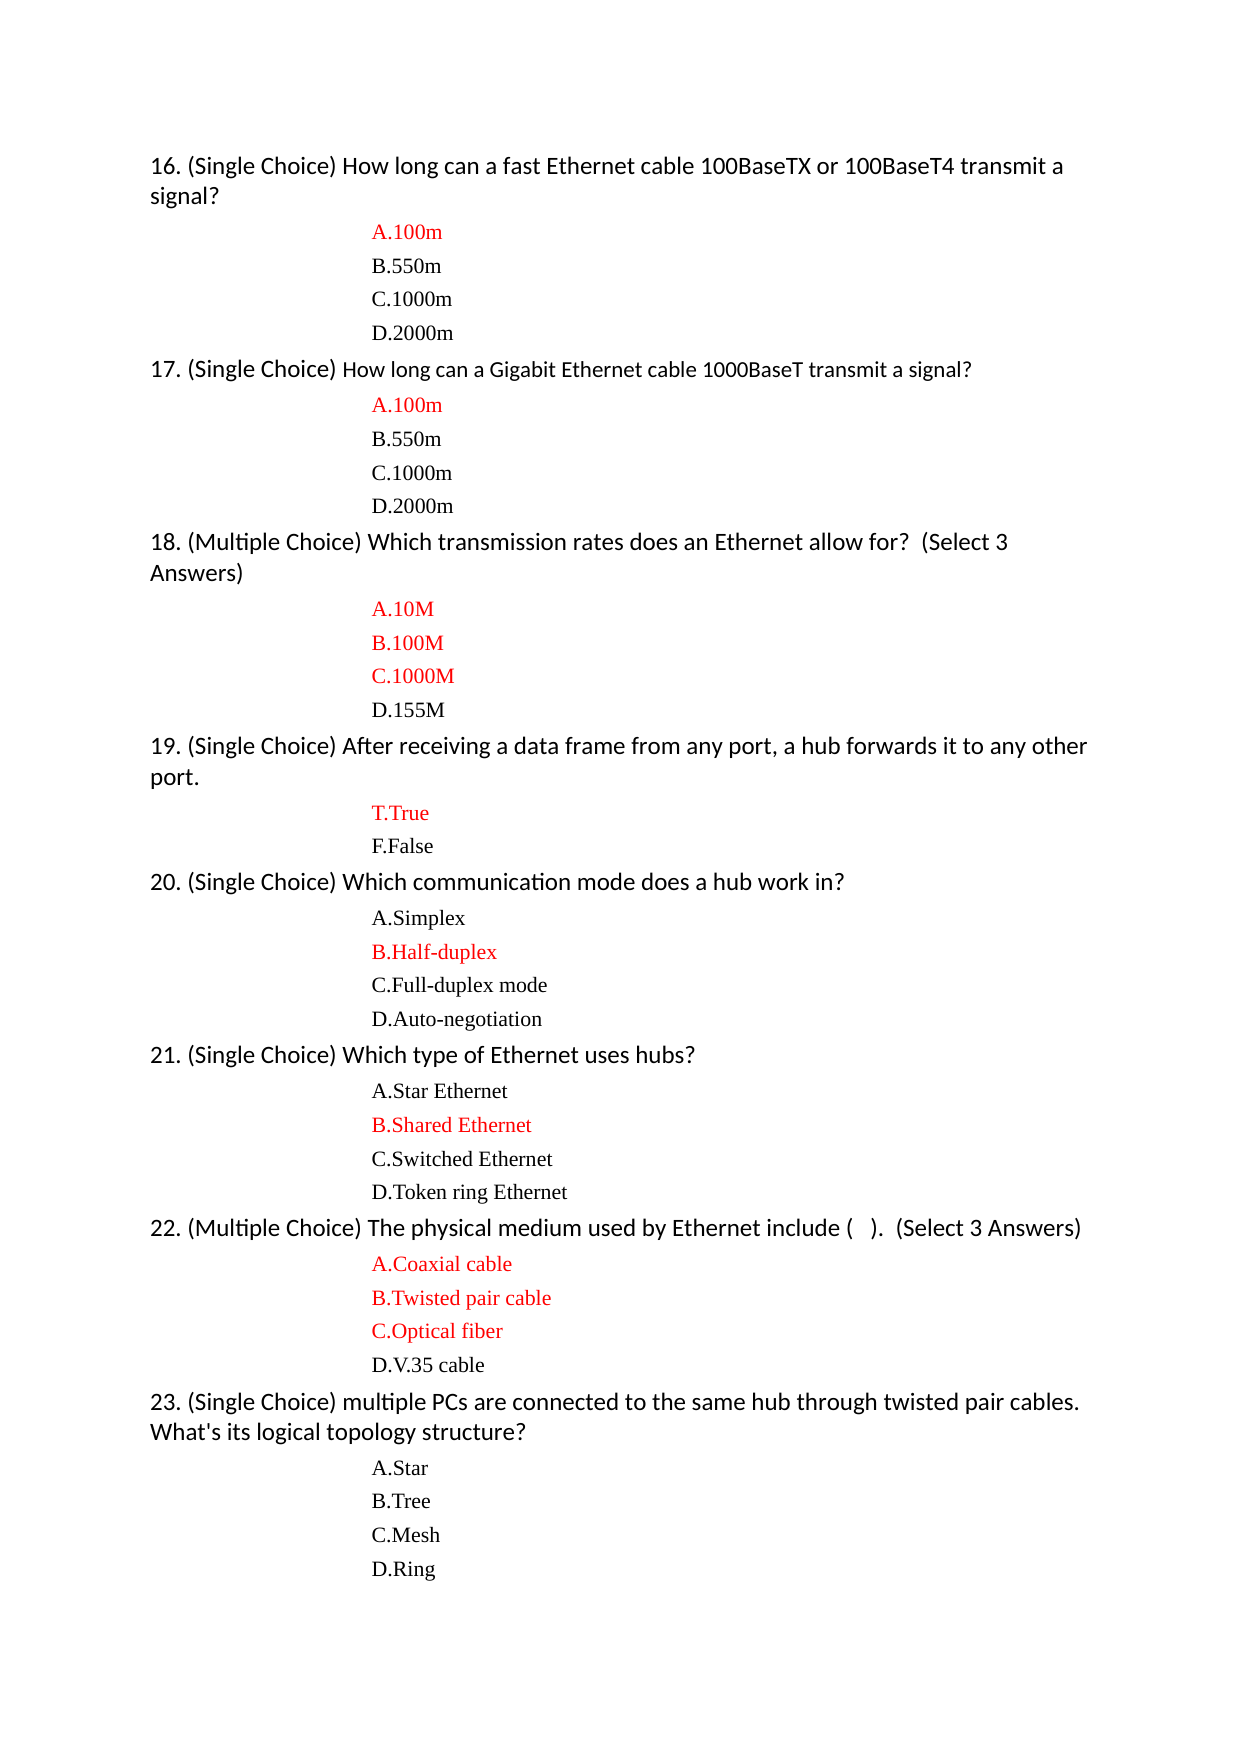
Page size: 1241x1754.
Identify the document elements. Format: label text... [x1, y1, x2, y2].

list D.Ring [371, 1556, 1090, 1581]
list B.550m [371, 253, 1090, 278]
list C.Switched Ethernet [371, 1146, 1090, 1171]
list D.V.35 cable [371, 1352, 1090, 1377]
list C.1000m [371, 286, 1090, 312]
list D.2000m [371, 493, 1090, 518]
list D.155M [371, 697, 1090, 722]
list A.100m [371, 219, 1090, 244]
list T.True [371, 799, 1090, 825]
list B.Tree [371, 1488, 1090, 1514]
text 23. (Single Choice) multiple PCs are connected to the same hub through twisted pair cables. What's its logical topology structure? [150, 1386, 1090, 1447]
text 16. (Single Choice) How long can a fast Ethernet cable 100BaseTX or 100BaseT4 transmit a signal? [150, 150, 1090, 211]
list A.10M [371, 596, 1090, 621]
list B.Shared Ethernet [371, 1112, 1090, 1137]
list C.Mesh [371, 1522, 1090, 1547]
text 22. (Multiple Choice) The physical medium used by Ethernet include ( ). (Select 3 Answers) [150, 1213, 1090, 1243]
text 18. (Multiple Choice) Which transmission rates does an Ethernet allow for? (Select 3 Answers) [150, 527, 1090, 588]
list F.False [371, 833, 1090, 858]
list A.Star [371, 1455, 1090, 1480]
list B.100M [371, 629, 1090, 655]
list A.Simplex [371, 905, 1090, 931]
list C.1000M [371, 663, 1090, 688]
list A.Coaxial cable [371, 1251, 1090, 1277]
list C.Full-duplex mode [371, 972, 1090, 998]
list C.Optical fiber [371, 1318, 1090, 1344]
list A.100m [371, 392, 1090, 418]
text 21. (Single Choice) Which type of Ethernet uses hubs? [150, 1039, 1090, 1070]
list B.550m [371, 426, 1090, 451]
list C.1000m [371, 459, 1090, 485]
list D.Auto-negotiation [371, 1006, 1090, 1031]
text 17. (Single Choice) How long can a Gigabit Ethernet cable 1000BaseT transmit a signal? [150, 353, 1090, 384]
list D.2000m [371, 320, 1090, 345]
text 19. (Single Choice) After receiving a data frame from any port, a hub forwards it to any other port. [150, 730, 1090, 791]
text 20. (Single Choice) Which communication mode does a hub work in? [150, 867, 1090, 897]
list D.Token ring Ethernet [371, 1179, 1090, 1204]
list A.Star Ethernet [371, 1078, 1090, 1104]
list B.Twisted pair cable [371, 1285, 1090, 1310]
list B.Half-duplex [371, 939, 1090, 964]
